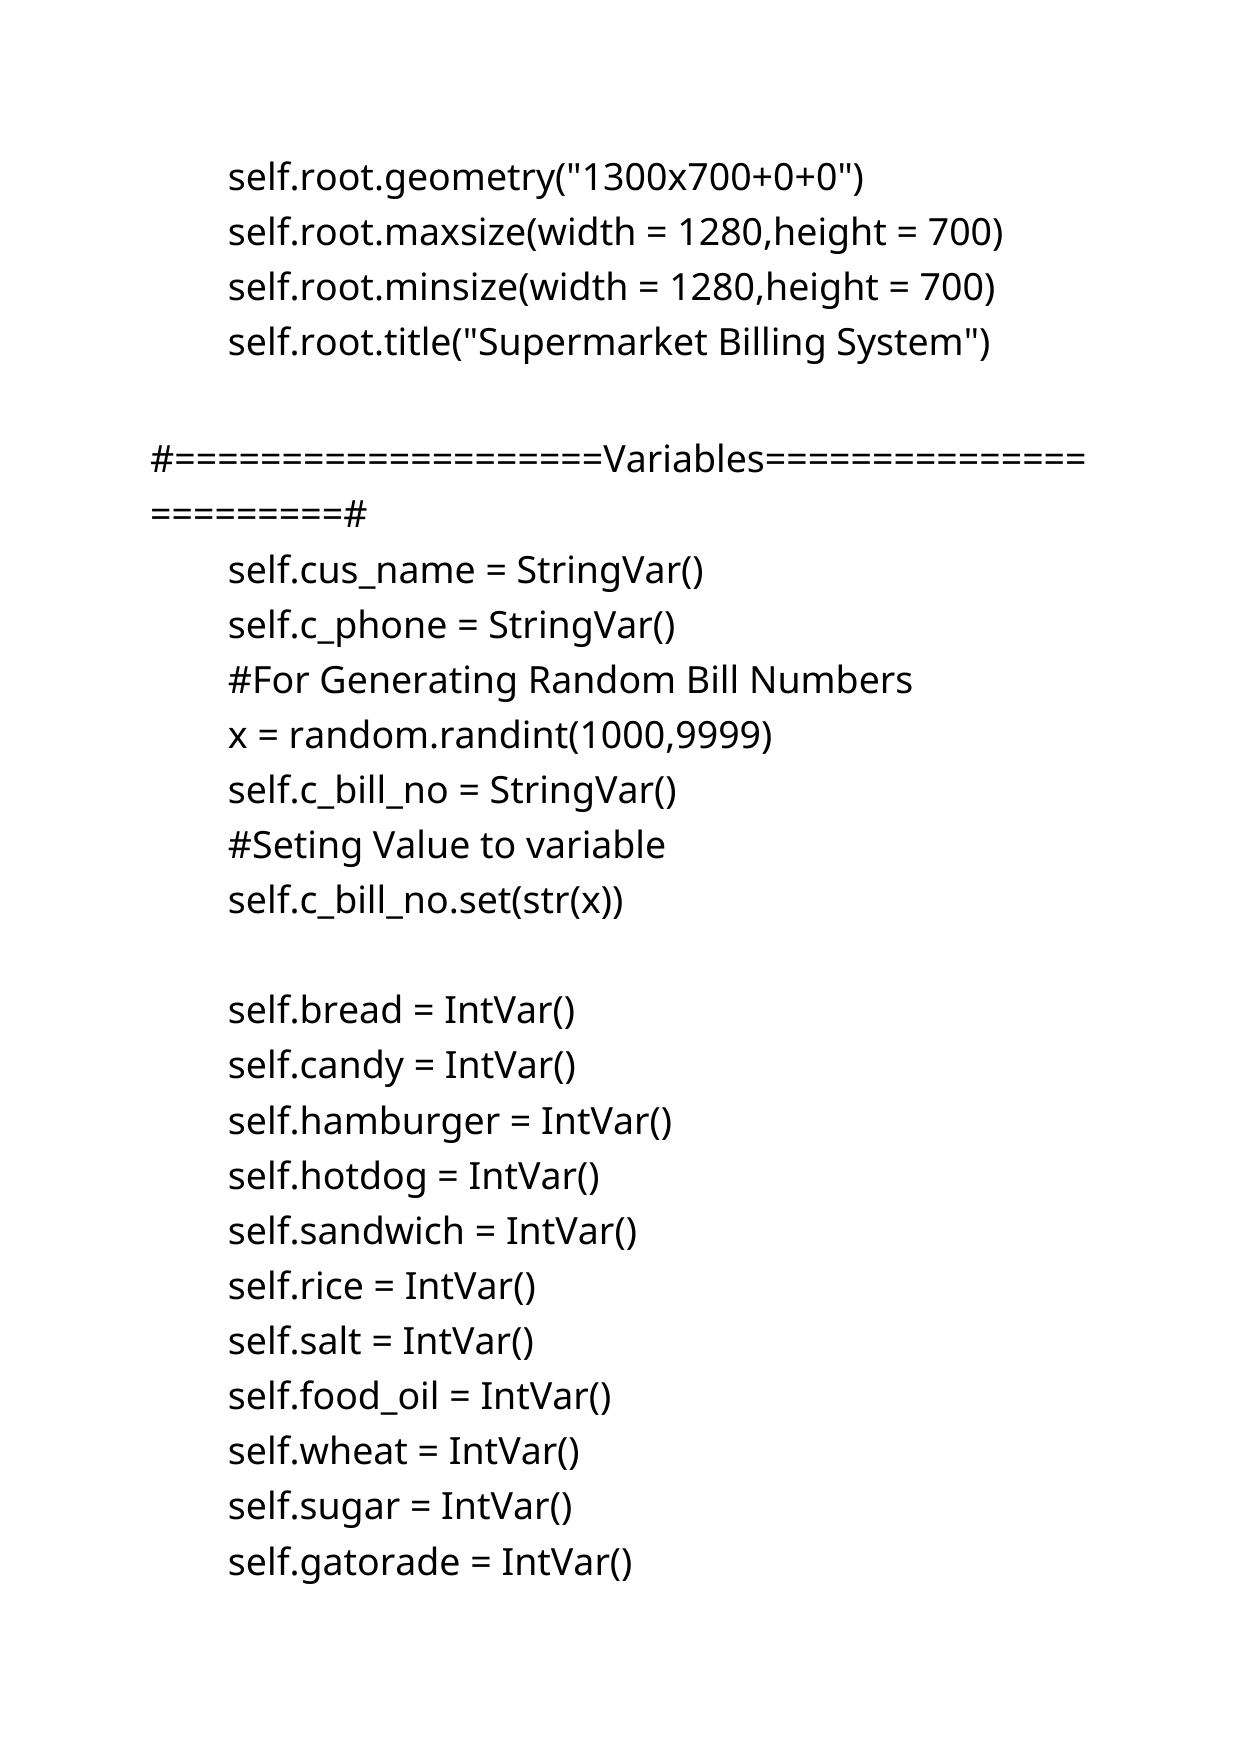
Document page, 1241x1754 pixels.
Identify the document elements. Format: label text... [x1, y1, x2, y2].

text self.root.maxsize(width = 1280,height = 700) [150, 205, 1090, 256]
text self.rice = IntVar() [150, 1259, 1090, 1310]
text self.root.title("Supermarket Billing System") [150, 315, 1090, 366]
text self.root.geometry("1300x700+0+0") [150, 150, 1090, 201]
text #Seting Value to variable [150, 818, 1090, 869]
text self.hotdog = IntVar() [150, 1149, 1090, 1200]
text self.bread = IntVar() [150, 984, 1090, 1035]
text self.salt = IntVar() [150, 1314, 1090, 1365]
text self.food_oil = IntVar() [150, 1369, 1090, 1421]
text self.gatorade = IntVar() [150, 1535, 1090, 1586]
text self.root.minsize(width = 1280,height = 700) [150, 260, 1090, 311]
text self.hamburger = IntVar() [150, 1094, 1090, 1145]
text self.candy = IntVar() [150, 1039, 1090, 1090]
text x = random.randint(1000,9999) [150, 708, 1090, 759]
text self.c_phone = StringVar() [150, 598, 1090, 649]
text self.sandwich = IntVar() [150, 1204, 1090, 1255]
text self.c_bill_no.set(str(x)) [150, 873, 1090, 924]
text self.sugar = IntVar() [150, 1480, 1090, 1531]
text self.cus_name = StringVar() [150, 543, 1090, 594]
text self.c_bill_no = StringVar() [150, 763, 1090, 814]
text #For Generating Random Bill Numbers [150, 653, 1090, 704]
text self.wheat = IntVar() [150, 1424, 1090, 1476]
text #====================Variables========================# [150, 401, 1090, 539]
